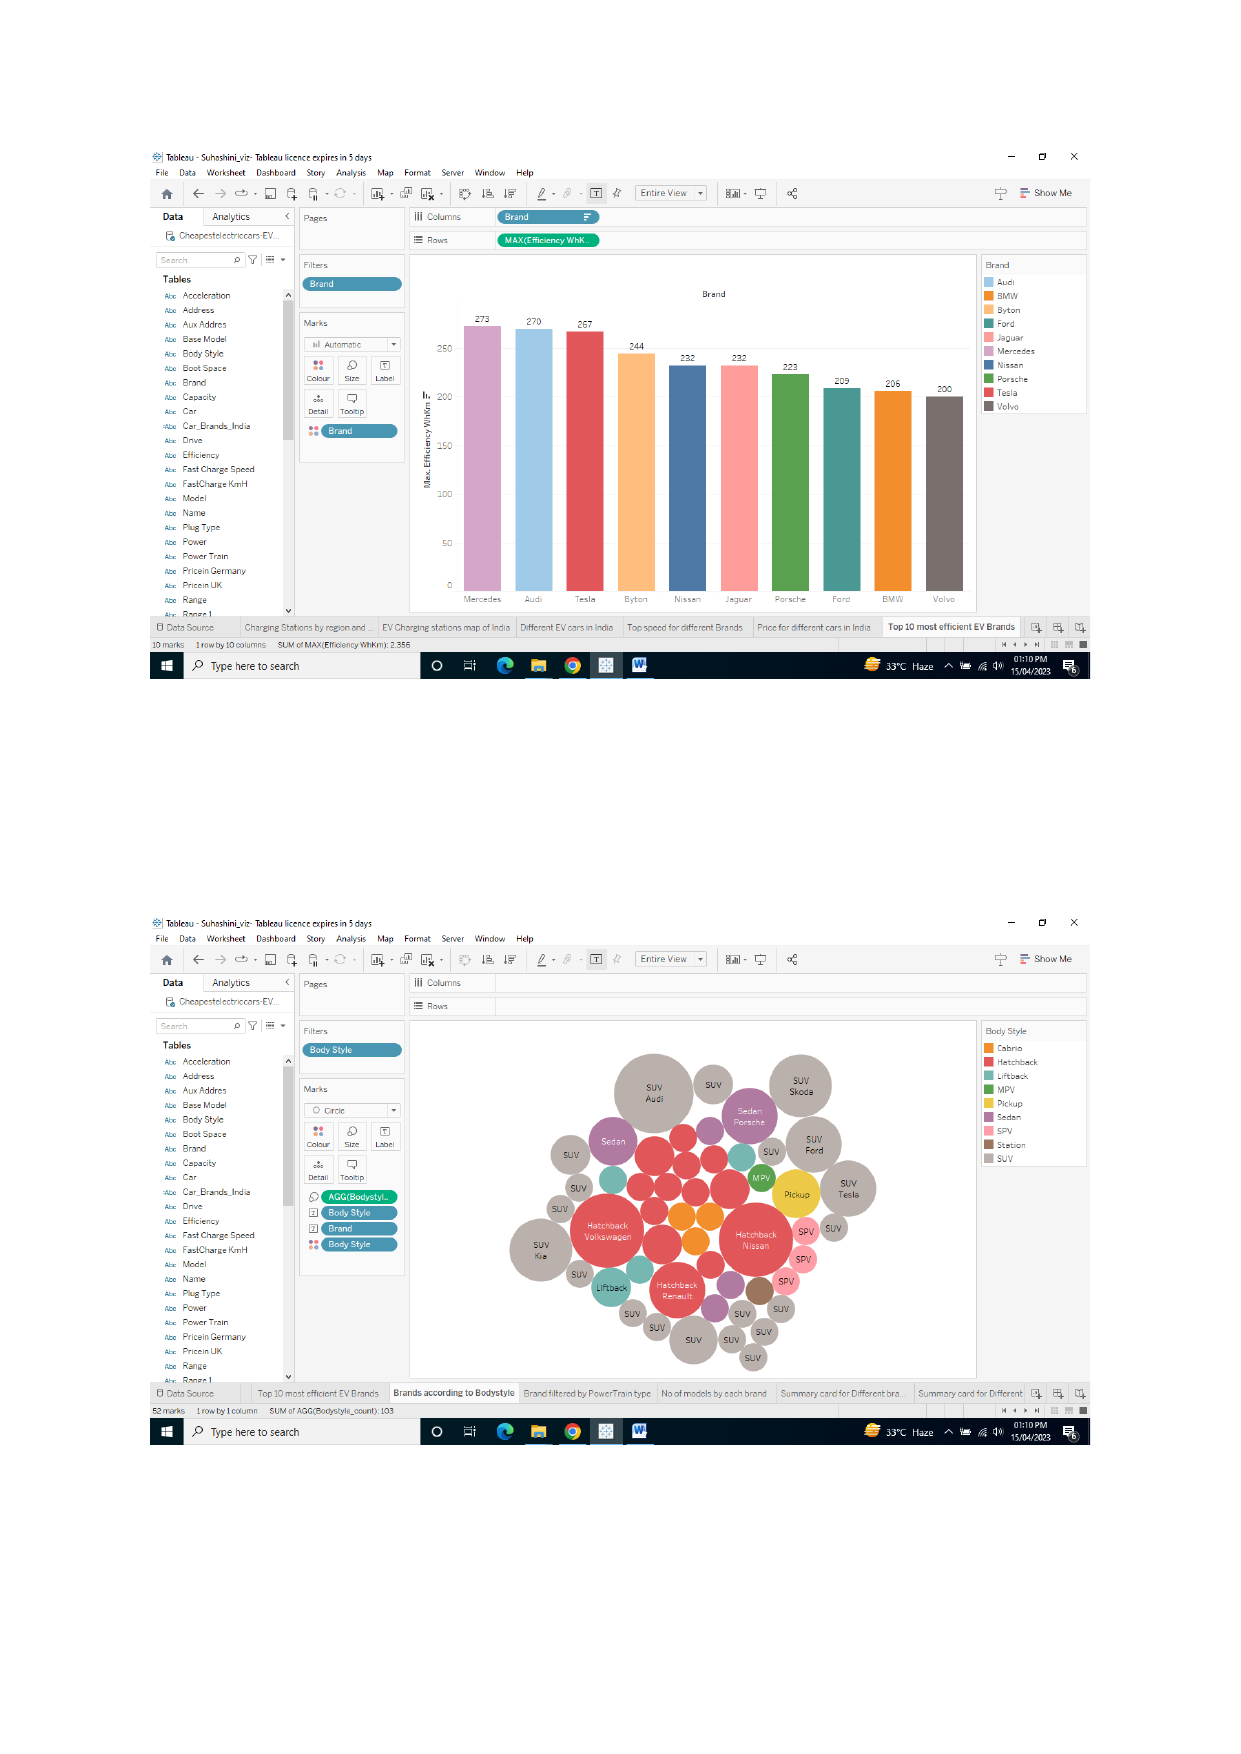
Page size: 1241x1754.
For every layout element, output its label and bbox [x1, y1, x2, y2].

picture [150, 915, 1091, 1445]
picture [150, 150, 1091, 679]
